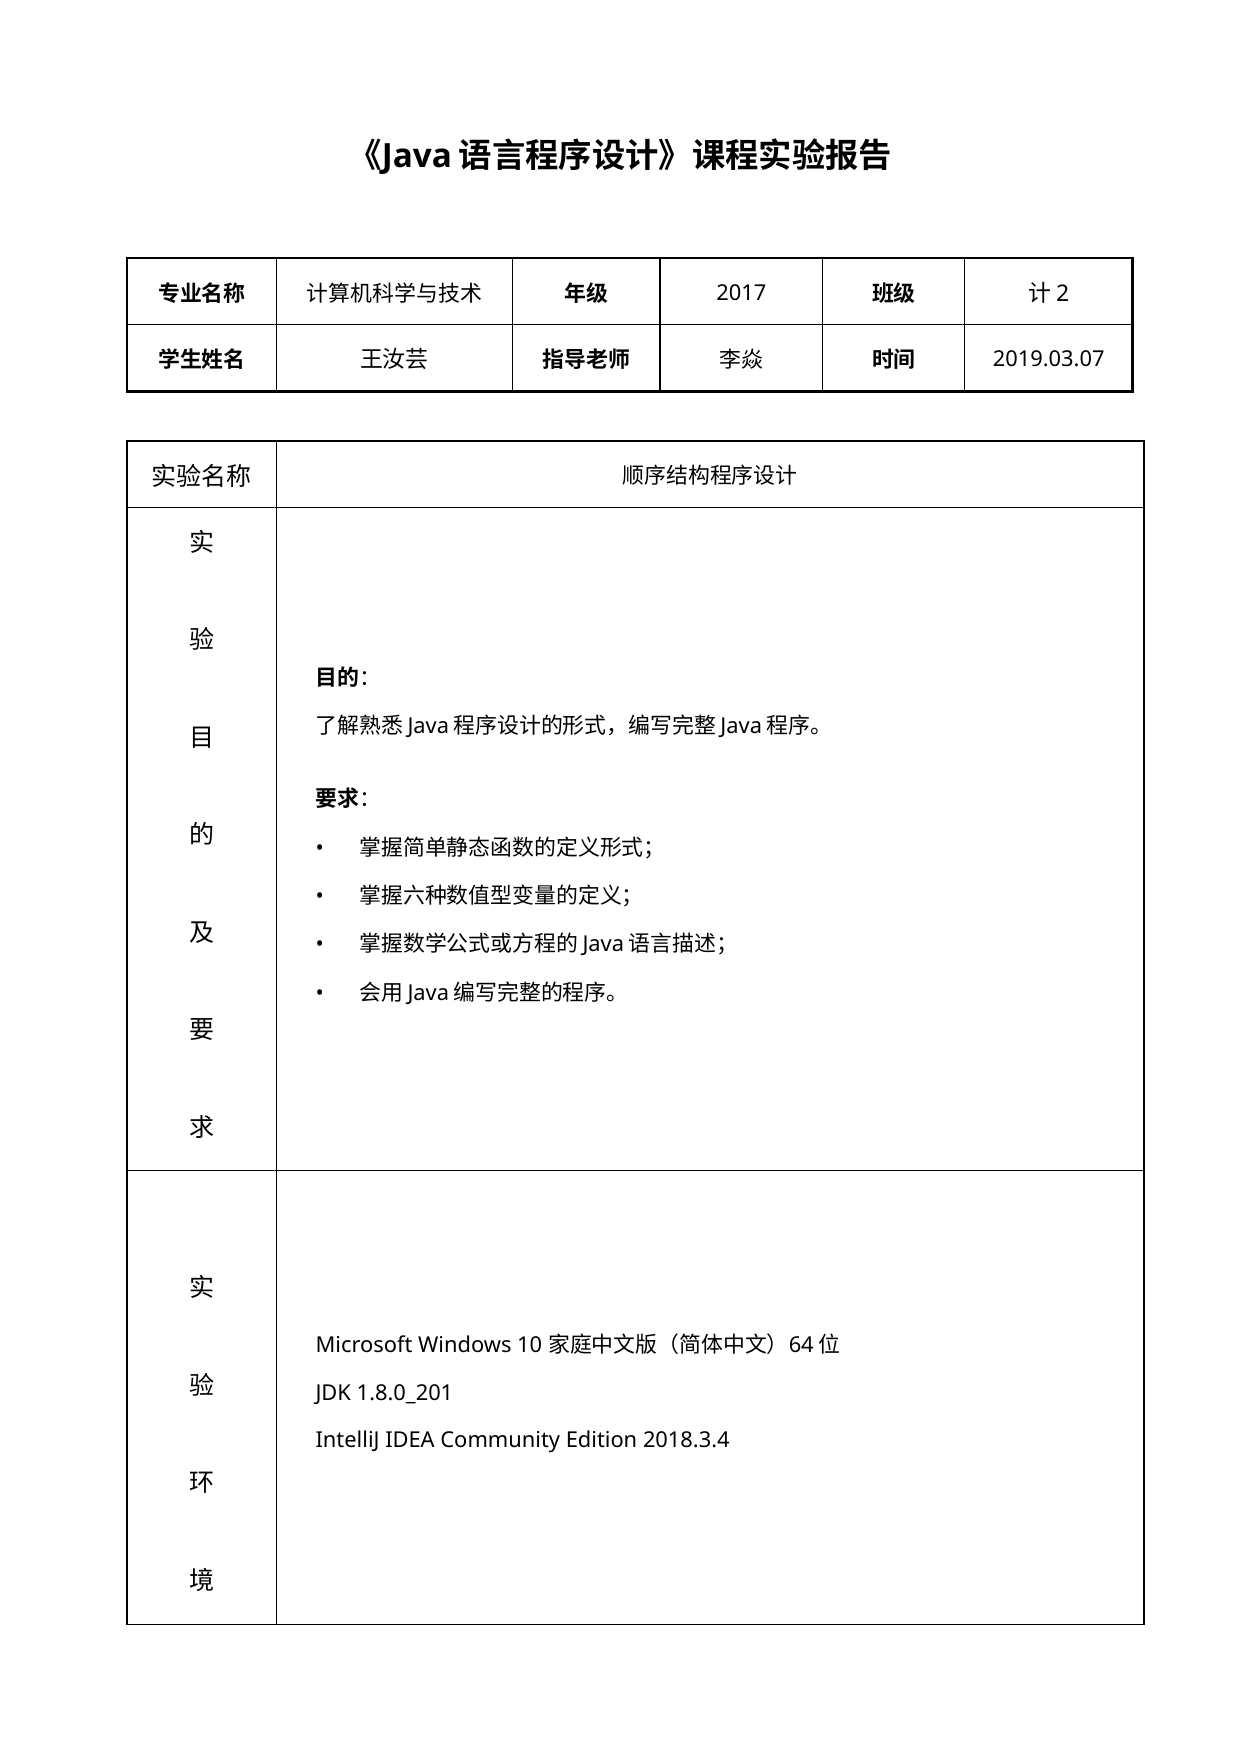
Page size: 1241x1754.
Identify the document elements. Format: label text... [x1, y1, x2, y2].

table_header 专业名称 [128, 259, 276, 324]
table_header 计算机科学与技术 [277, 259, 512, 324]
table_cell 实 验 目 的 及 要 求 [128, 508, 276, 1170]
table_cell 指导老师 [513, 325, 659, 390]
table_cell 王汝芸 [277, 325, 512, 390]
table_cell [277, 1171, 1143, 1623]
table_cell 学生姓名 [128, 325, 276, 390]
table_cell 李焱 [661, 325, 822, 390]
table_cell 2019.03.07 [965, 325, 1131, 390]
table_header 年级 [513, 259, 659, 324]
table_header 班级 [823, 259, 964, 324]
table_header 顺序结构程序设计 [277, 442, 1143, 507]
table_header 2017 [661, 259, 822, 324]
table_cell 时间 [823, 325, 964, 390]
table_header 实验名称 [128, 442, 276, 507]
table_cell 目的： 了解熟悉Java程序设计的形式，编写完整Java程序。 要求： 掌握简单静态函数的定义形式； 掌握六种数值型变量的定义； 掌握数学公式或方程的Java语言描述； 会用Java编写完整的程序。 [277, 508, 1143, 1170]
table_header 计2 [965, 259, 1131, 324]
text 《Java语言程序设计》课程实验报告 [118, 121, 1122, 186]
table_cell 实 验 环 境 [128, 1171, 276, 1623]
